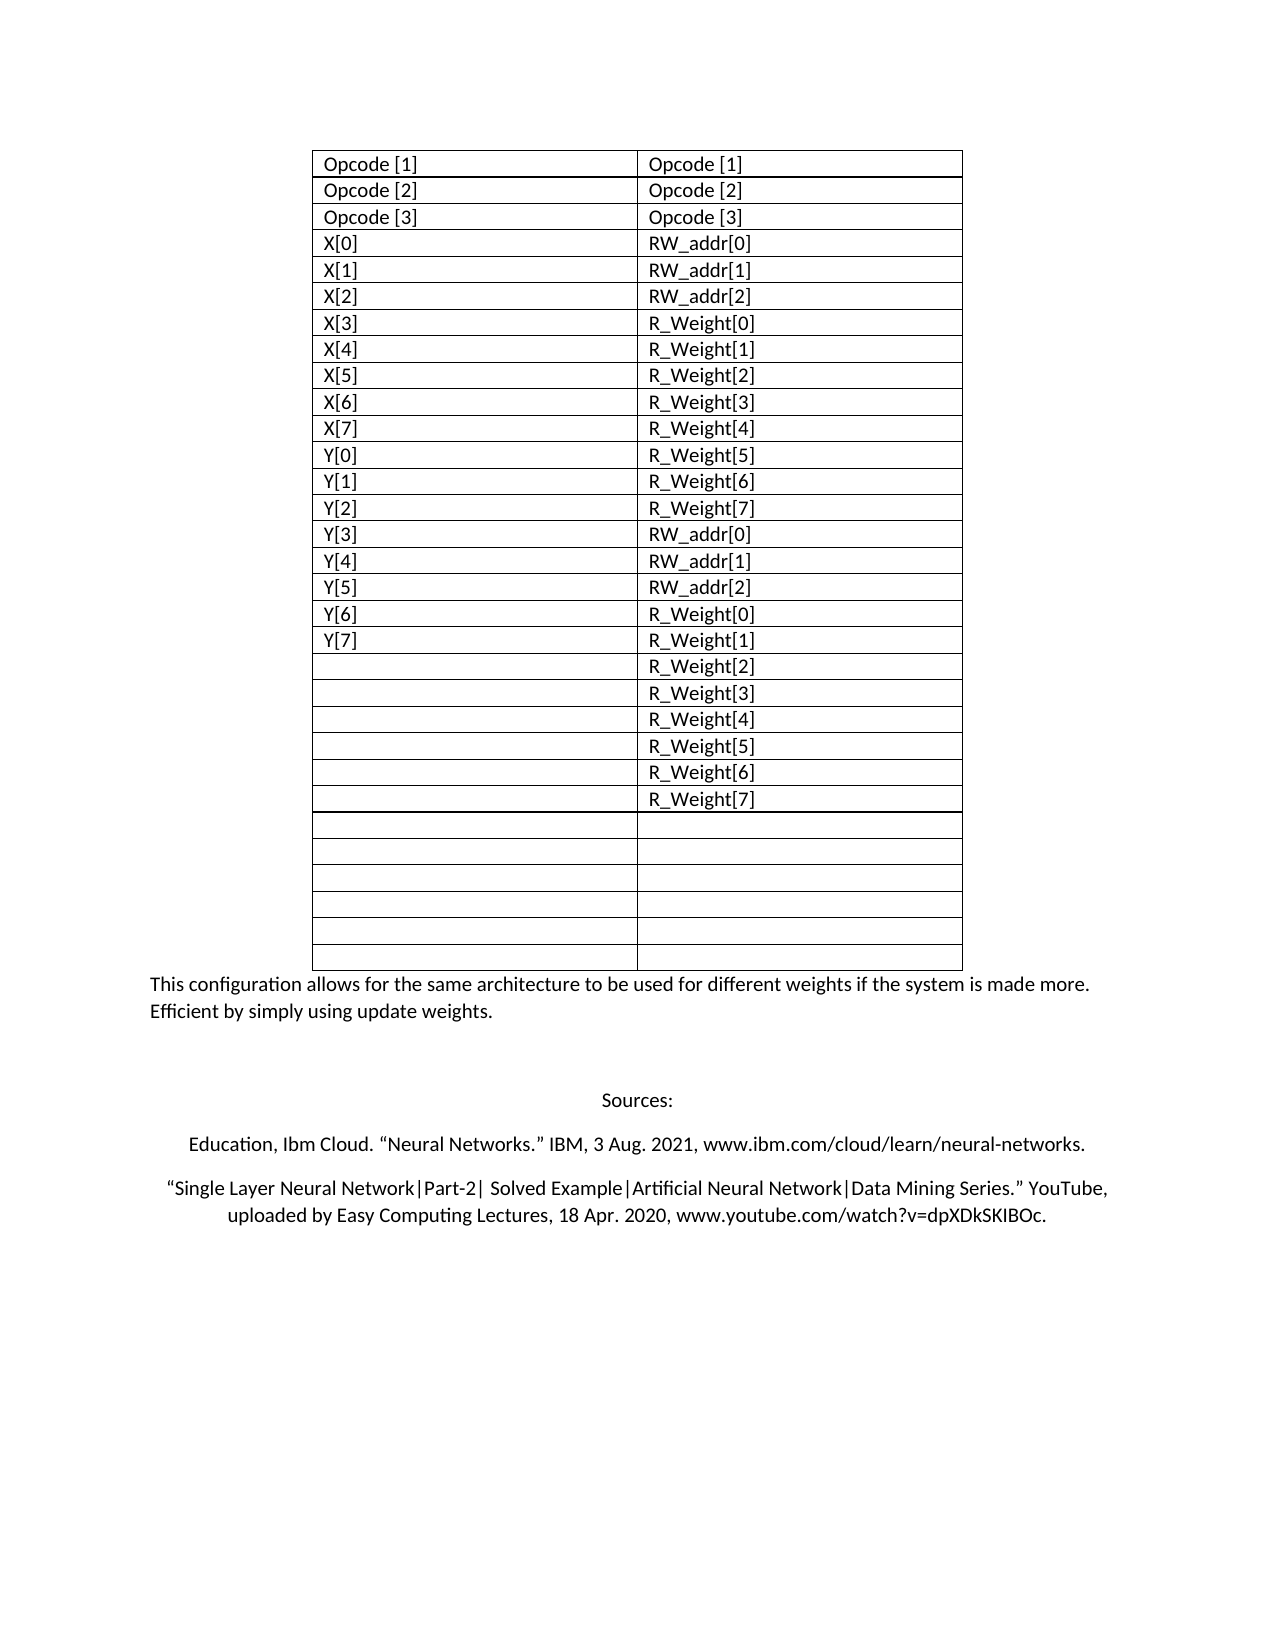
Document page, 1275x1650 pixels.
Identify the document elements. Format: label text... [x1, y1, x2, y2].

table_cell [313, 733, 637, 758]
table_cell Y[6] [313, 601, 637, 626]
table_cell Opcode [3] [638, 204, 962, 229]
table_cell R_Weight[4] [638, 416, 962, 441]
table_cell Opcode [2] [638, 178, 962, 203]
table_cell [313, 865, 637, 891]
table_cell [313, 839, 637, 864]
text Sources: [150, 1087, 1125, 1112]
table_cell X[7] [313, 416, 637, 441]
table_cell [313, 654, 637, 679]
table_cell R_Weight[2] [638, 654, 962, 679]
table_cell R_Weight[3] [638, 389, 962, 414]
table_cell [638, 839, 962, 864]
table_cell X[4] [313, 336, 637, 362]
table_cell [313, 813, 637, 838]
table_cell X[1] [313, 257, 637, 282]
table_cell [313, 945, 637, 970]
table_cell R_Weight[6] [638, 469, 962, 494]
table_cell R_Weight[3] [638, 680, 962, 706]
table_cell X[6] [313, 389, 637, 414]
table_cell R_Weight[0] [638, 310, 962, 335]
table_cell R_Weight[0] [638, 601, 962, 626]
table_cell Opcode [2] [313, 178, 637, 203]
table_cell Y[0] [313, 442, 637, 467]
table_cell R_Weight[5] [638, 733, 962, 758]
table_cell R_Weight[1] [638, 627, 962, 653]
table_cell [638, 813, 962, 838]
table_cell R_Weight[1] [638, 336, 962, 362]
table_cell [313, 918, 637, 944]
table_cell Y[3] [313, 521, 637, 547]
table_cell R_Weight[7] [638, 786, 962, 811]
table_cell Opcode [3] [313, 204, 637, 229]
table_cell Y[7] [313, 627, 637, 653]
text “Single Layer Neural Network|Part-2| Solved Example|Artificial Neural Network|Data Mining Series.” YouTube, uploaded by Easy Computing Lectures, 18 Apr. 2020, www.youtube.com/watch?v=dpXDkSKIBOc. [150, 1175, 1125, 1228]
table_cell [638, 892, 962, 917]
table_cell RW_addr[1] [638, 257, 962, 282]
table_cell R_Weight[5] [638, 442, 962, 467]
table_cell Opcode [1] [313, 151, 637, 176]
table_cell R_Weight[7] [638, 495, 962, 520]
text Education, Ibm Cloud. “Neural Networks.” IBM, 3 Aug. 2021, www.ibm.com/cloud/learn/neural-networks. [150, 1131, 1125, 1156]
table_cell R_Weight[2] [638, 363, 962, 388]
table_cell [638, 865, 962, 891]
table_cell Y[2] [313, 495, 637, 520]
table_cell RW_addr[0] [638, 230, 962, 256]
table_cell R_Weight[6] [638, 760, 962, 785]
table_cell Y[1] [313, 469, 637, 494]
table_cell X[3] [313, 310, 637, 335]
table_cell R_Weight[4] [638, 707, 962, 732]
table_cell [313, 892, 637, 917]
table_cell [313, 680, 637, 706]
table_cell [313, 707, 637, 732]
table_cell [313, 786, 637, 811]
text This configuration allows for the same architecture to be used for different weights if the system is made more. Efficient by simply using update weights. [150, 971, 1125, 1024]
table_cell Opcode [1] [638, 151, 962, 176]
table_cell RW_addr[0] [638, 521, 962, 547]
table_cell Y[4] [313, 548, 637, 573]
table_cell X[5] [313, 363, 637, 388]
table_cell [313, 760, 637, 785]
table_cell RW_addr[2] [638, 574, 962, 600]
table_cell X[0] [313, 230, 637, 256]
table_cell [638, 918, 962, 944]
table_cell Y[5] [313, 574, 637, 600]
table_cell RW_addr[2] [638, 283, 962, 309]
table_cell [638, 945, 962, 970]
table_cell X[2] [313, 283, 637, 309]
table_cell RW_addr[1] [638, 548, 962, 573]
